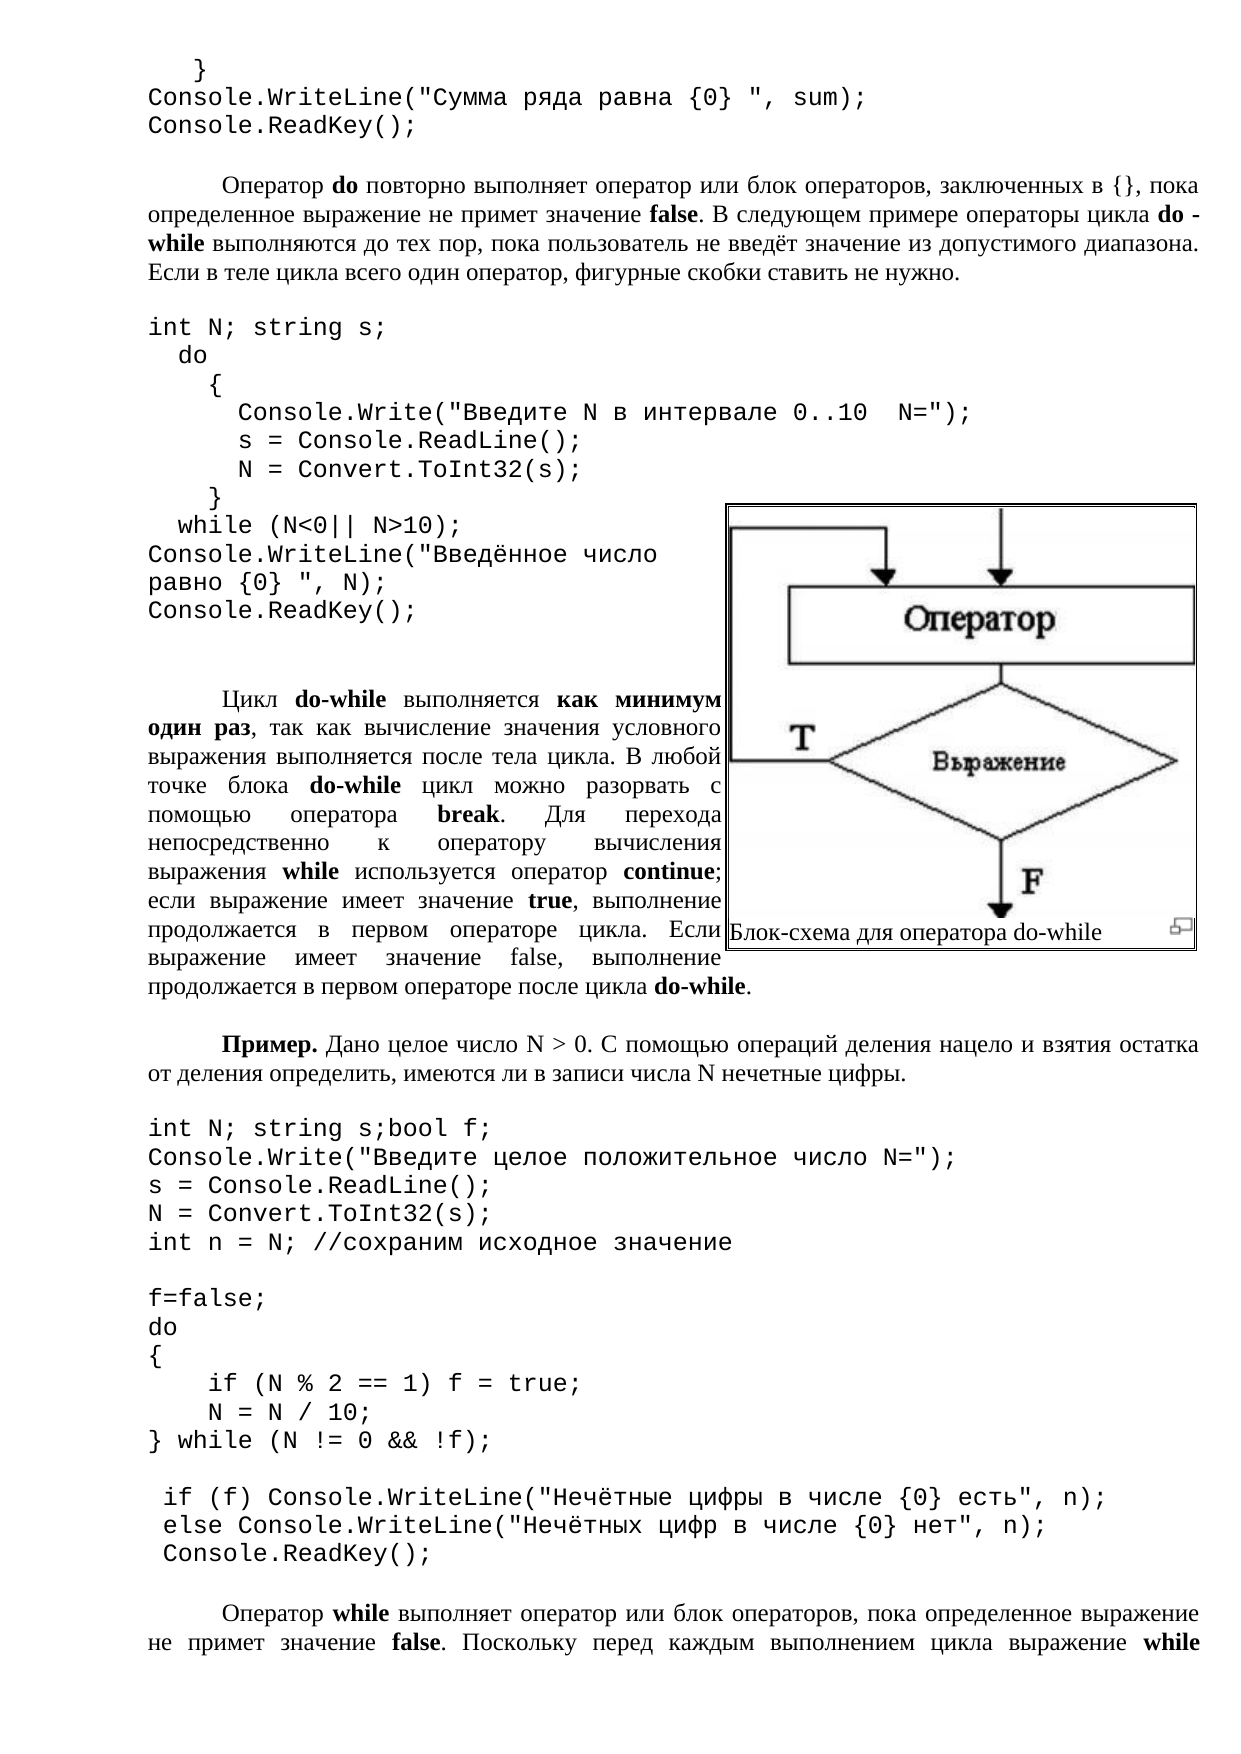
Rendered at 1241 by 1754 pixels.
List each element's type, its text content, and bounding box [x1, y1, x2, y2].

picture [728, 508, 1196, 935]
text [148, 1598, 1200, 1655]
text N = Convert.ToInt32(s); [148, 1201, 1200, 1229]
text N = Convert.ToInt32(s); [148, 456, 1200, 484]
text int N; string s;bool f; [148, 1116, 1200, 1144]
text do [148, 343, 1200, 371]
text } [148, 484, 1200, 513]
text s = Console.ReadLine(); [148, 428, 1200, 456]
table_header Блок-схема для оператора do-while [729, 918, 1194, 948]
text else Console.WriteLine("Нечётных цифр в числе {0} нет", n); [148, 1512, 1200, 1541]
text int N; string s; [148, 314, 1200, 343]
text } [148, 56, 1200, 84]
text Пример. Дано целое число N > 0. С помощью операций деления нацело и взятия остатка от деления определить, имеются ли в записи числа N нечетные цифры. [148, 1029, 1200, 1087]
text Console.WriteLine("Введённое число равно {0} ", N); [148, 541, 725, 598]
text Оператор do повторно выполняет оператор или блок операторов, заключенных в {}, пока определенное выражение не примет значение false. В следующем примере операторы цикла do - while выполняются до тех пор, пока пользователь не введёт значение из допустимого диапазона. Если в теле цикла всего один оператор, фигурные скобки ставить не нужно. [148, 170, 1200, 285]
text Console.WriteLine("Сумма ряда равна {0} ", sum); [148, 84, 1200, 113]
text if (f) Console.WriteLine("Нечётные цифры в числе {0} есть", n); [148, 1484, 1200, 1512]
text N = N / 10; [148, 1399, 1200, 1427]
text f=false; [148, 1286, 1200, 1314]
text Console.ReadKey(); [148, 1541, 1200, 1569]
text { [148, 371, 1200, 399]
text Console.ReadKey(); [148, 598, 725, 626]
text } while (N != 0 && !f); [148, 1427, 1200, 1456]
text Цикл do-while выполняется как минимум один раз, так как вычисление значения условного выражения выполняется после тела цикла. В любой точке блока do-while цикл можно разорвать с помощью оператора break. Для перехода непосредственно к оператору вычисления выражения while используется оператор continue; если выражение имеет значение true, выполнение продолжается в первом операторе цикла. Если выражение имеет значение false, выполнение продолжается в первом операторе после цикла do-while. [148, 684, 1200, 1000]
text if (N % 2 == 1) f = true; [148, 1371, 1200, 1399]
text { [148, 1342, 1200, 1371]
text Console.Write("Введите целое положительное число N="); [148, 1144, 1200, 1172]
text do [148, 1314, 1200, 1342]
text Console.ReadKey(); [148, 113, 1200, 141]
text while (N<0|| N>10); [148, 513, 725, 541]
text int n = N; //сохраним исходное значение [148, 1229, 1200, 1257]
text s = Console.ReadLine(); [148, 1172, 1200, 1201]
text Console.Write("Введите N в интервале 0..10 N="); [148, 399, 1200, 428]
